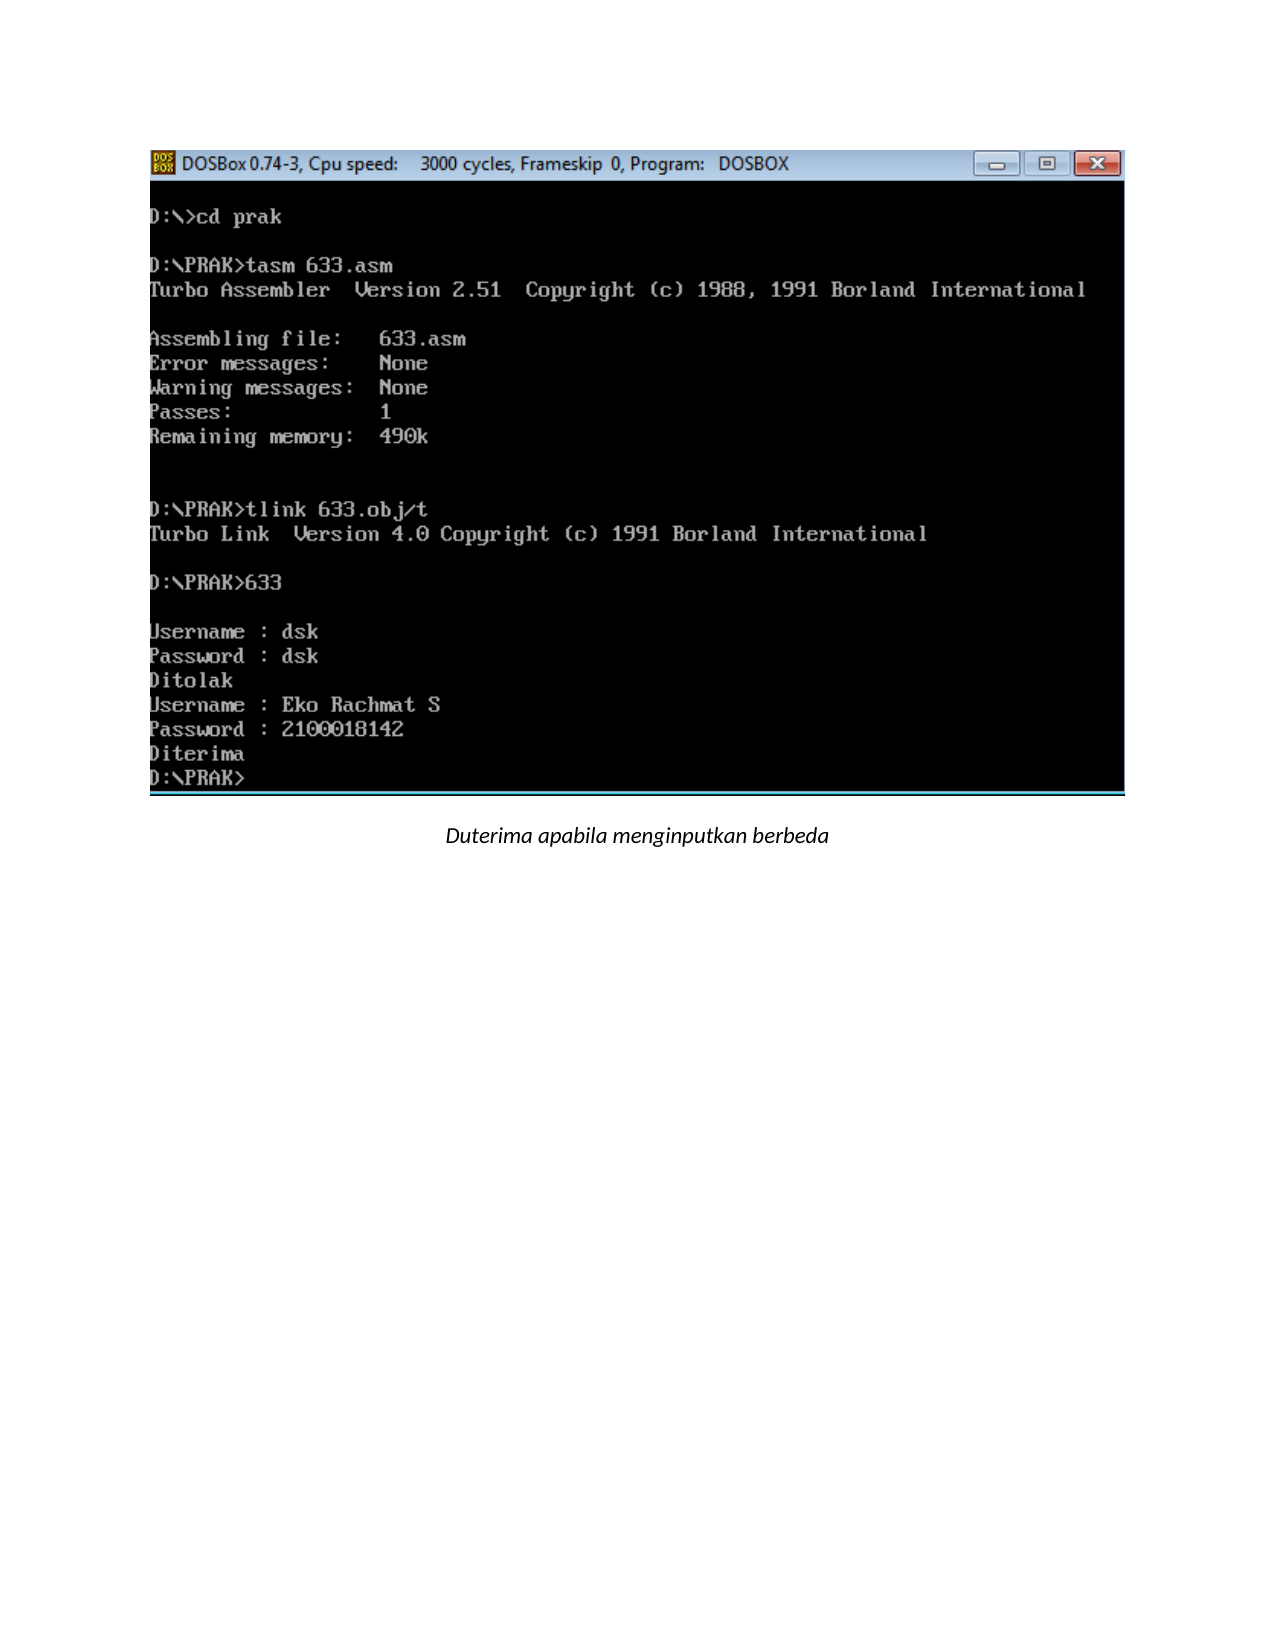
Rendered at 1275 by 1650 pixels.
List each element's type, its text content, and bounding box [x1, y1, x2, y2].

picture [150, 150, 1125, 796]
text Duterima apabila menginputkan berbeda [150, 821, 1125, 849]
